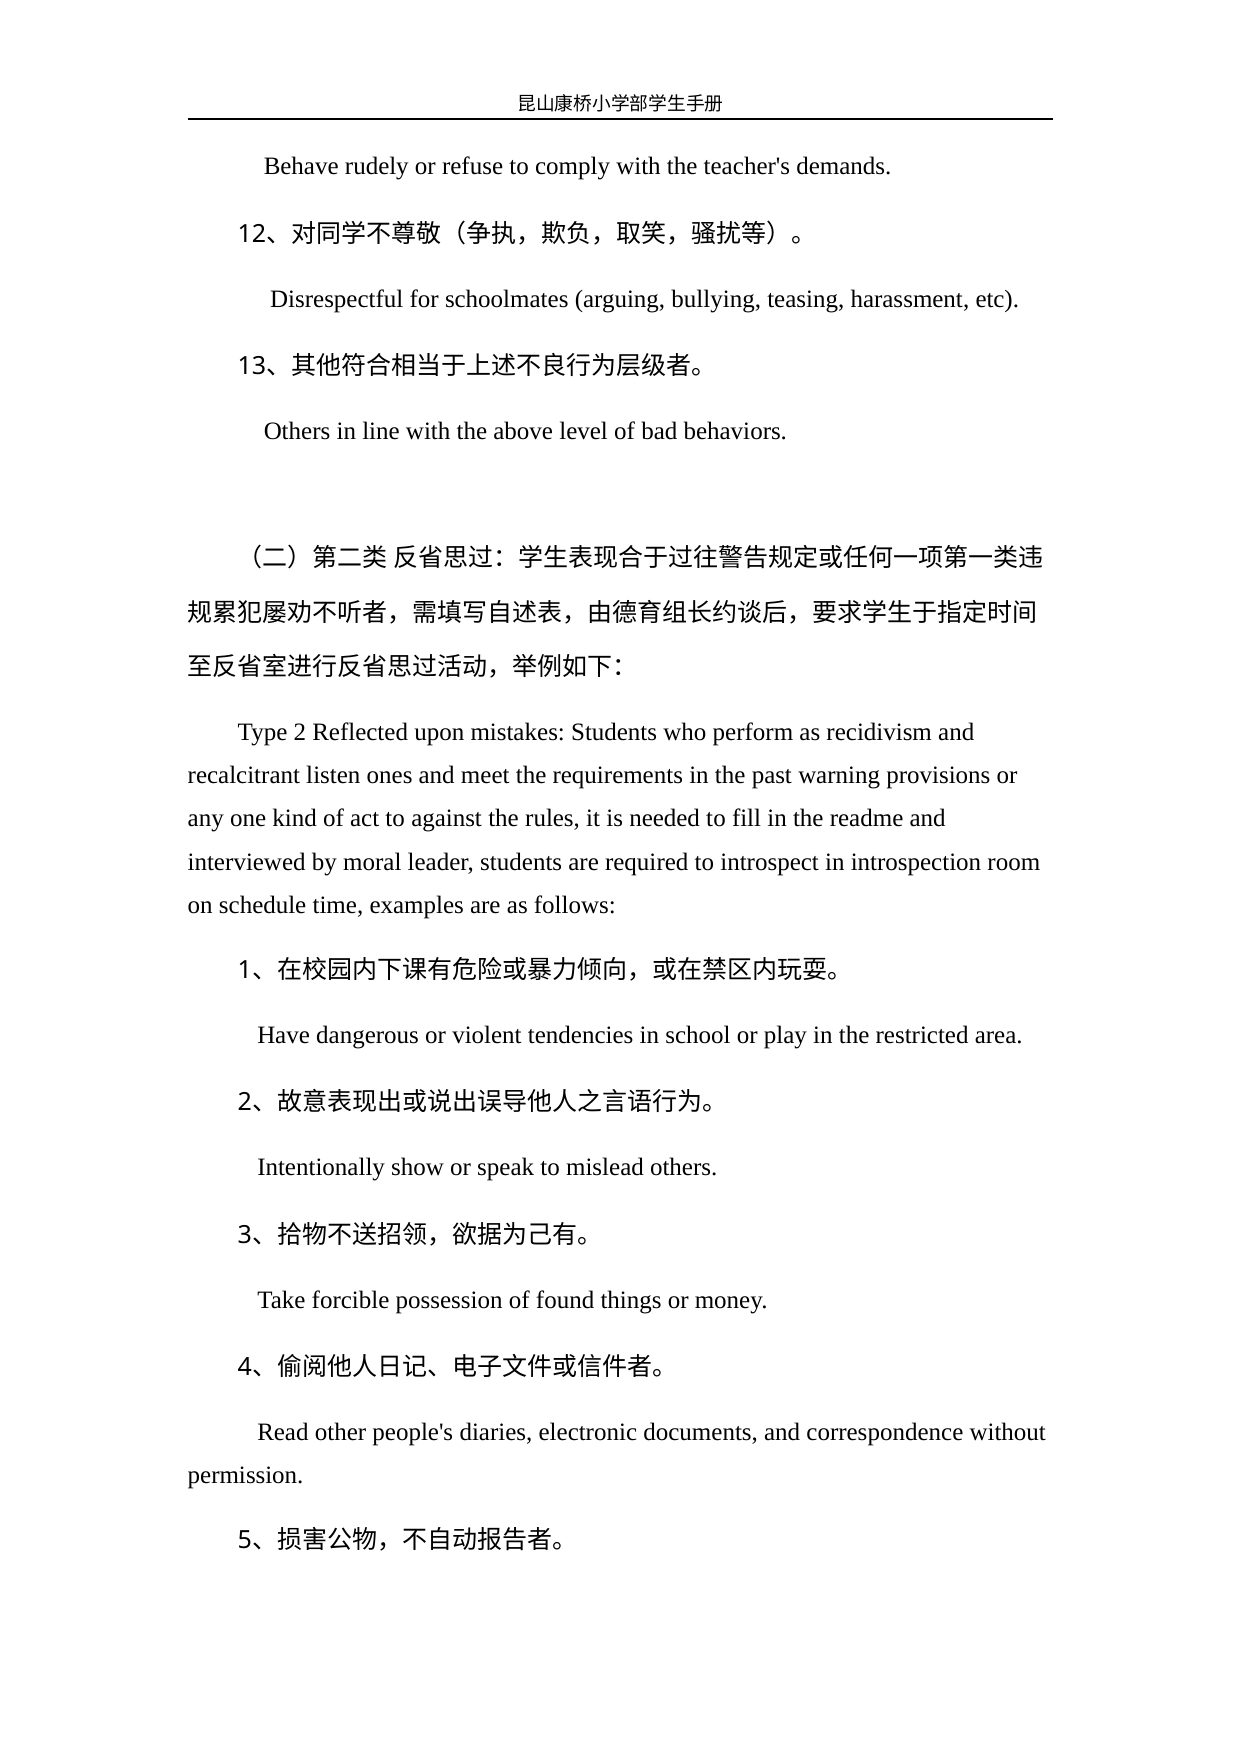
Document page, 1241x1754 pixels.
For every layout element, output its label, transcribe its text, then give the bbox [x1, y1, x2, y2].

text 1、在校园内下课有危险或暴力倾向，或在禁区内玩耍。 [187, 949, 1053, 985]
text Intentionally show or speak to mislead others. [187, 1152, 1053, 1181]
text 13、其他符合相当于上述不良行为层级者。 [187, 346, 1053, 382]
text 12、对同学不尊敬（争执，欺负，取笑，骚扰等）。 [187, 213, 1053, 249]
text Others in line with the above level of bad behaviors. [187, 416, 1053, 445]
text Read other people's diaries, electronic documents, and correspondence without permission. [187, 1417, 1053, 1489]
text Type 2 Reflected upon mistakes: Students who perform as recidivism and recalcitrant listen ones and meet the requirements in the past warning provisions or any one kind of act to against the rules, it is needed to fill in the readme and interviewed by moral leader, students are required to introspect in introspection room on schedule time, examples are as follows: [187, 717, 1053, 918]
text Behave rudely or refuse to comply with the teacher's demands. [187, 151, 1053, 180]
text Have dangerous or violent tendencies in school or play in the restricted area. [187, 1020, 1053, 1048]
text 4、偷阅他人日记、电子文件或信件者。 [187, 1347, 1053, 1383]
text Disrespectful for schoolmates (arguing, bullying, teasing, harassment, etc). [187, 284, 1053, 313]
text 2、故意表现出或说出误导他人之言语行为。 [187, 1082, 1053, 1118]
text （二）第二类 反省思过：学生表现合于过往警告规定或任何一项第一类违规累犯屡劝不听者，需填写自述表，由德育组长约谈后，要求学生于指定时间至反省室进行反省思过活动，举例如下： [187, 538, 1053, 683]
text 3、拾物不送招领，欲据为己有。 [187, 1214, 1053, 1251]
text Take forcible possession of found things or money. [187, 1285, 1053, 1314]
text 5、损害公物，不自动报告者。 [187, 1520, 1053, 1556]
